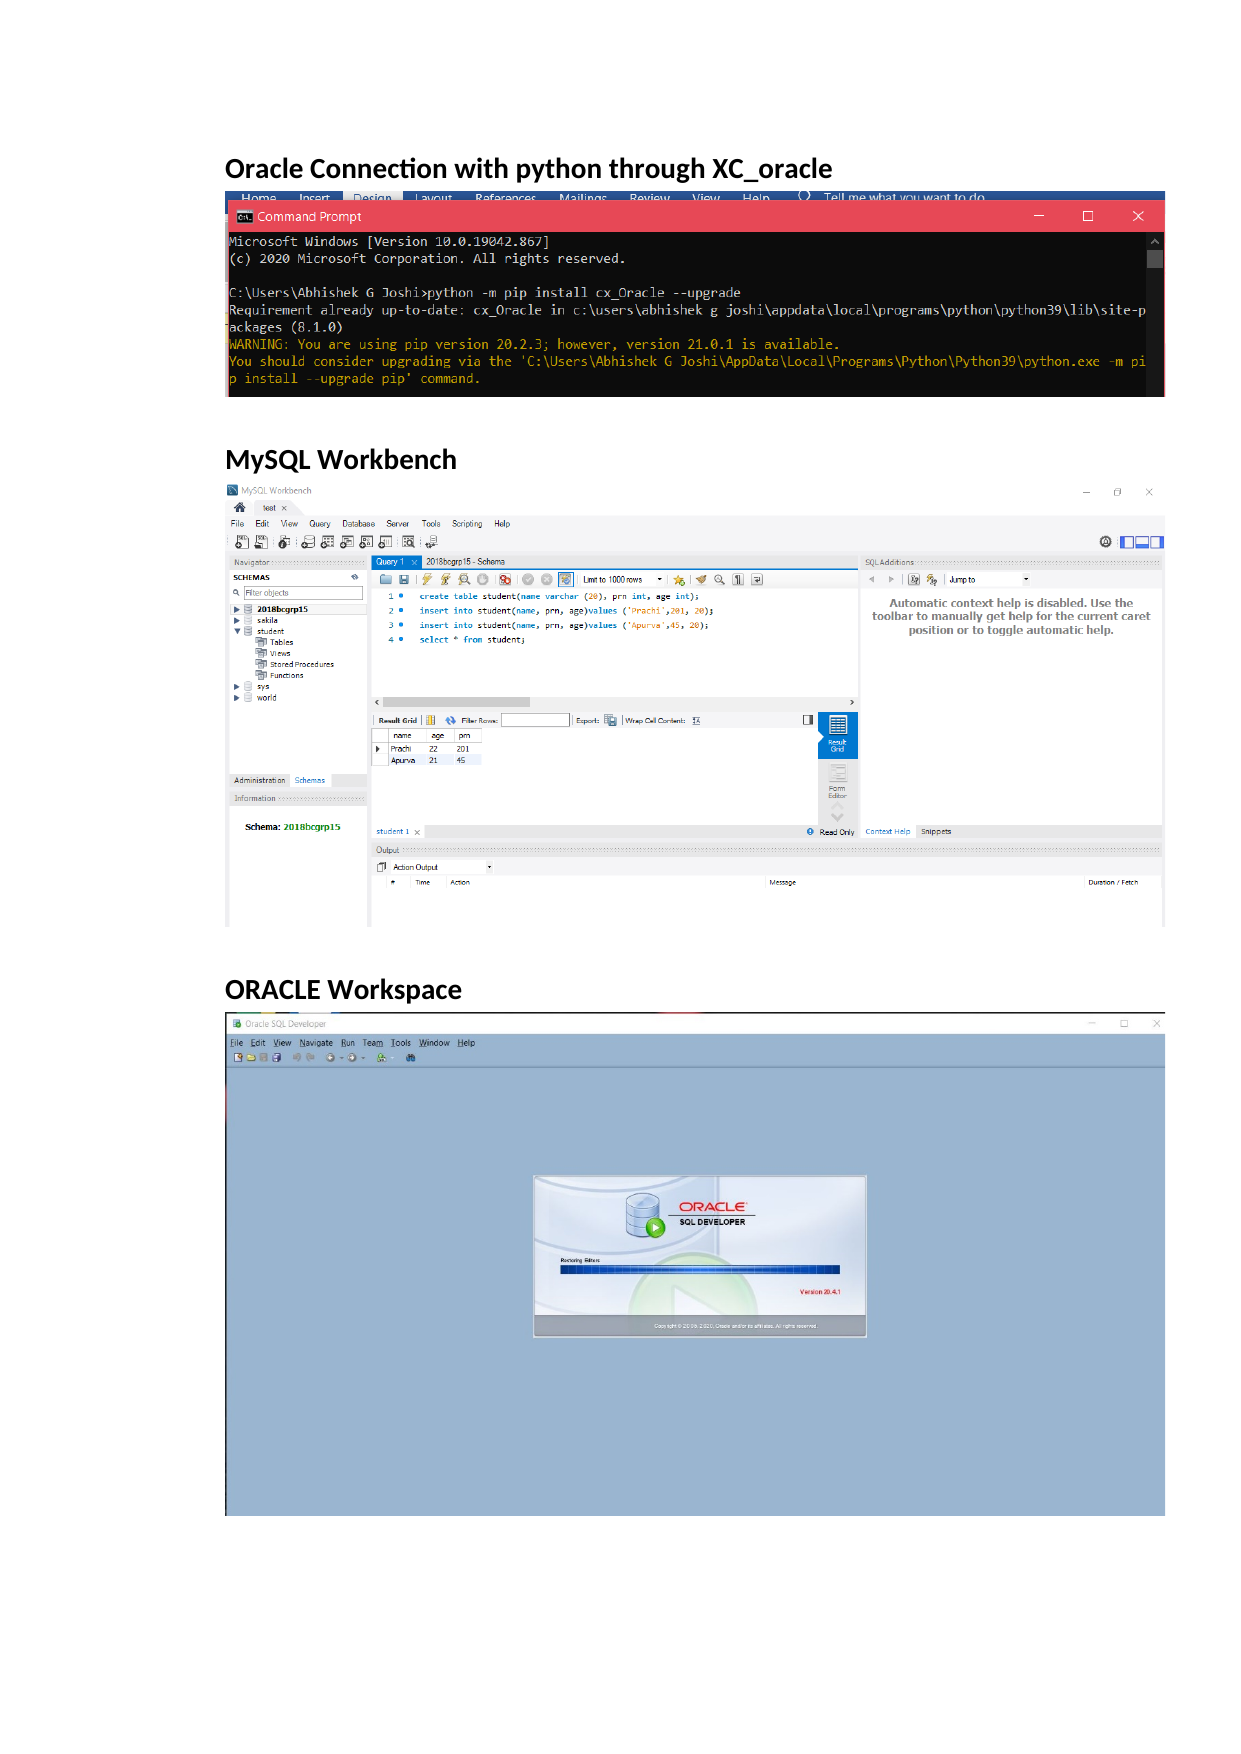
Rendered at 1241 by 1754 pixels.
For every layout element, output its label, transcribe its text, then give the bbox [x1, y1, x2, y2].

list ORACLE Workspace [225, 971, 1090, 1007]
list Oracle Connection with python through XC_oracle [225, 150, 1090, 186]
picture [225, 482, 1166, 927]
picture [225, 191, 1166, 397]
picture [225, 1012, 1166, 1516]
list MySQL Workbench [225, 441, 1090, 477]
